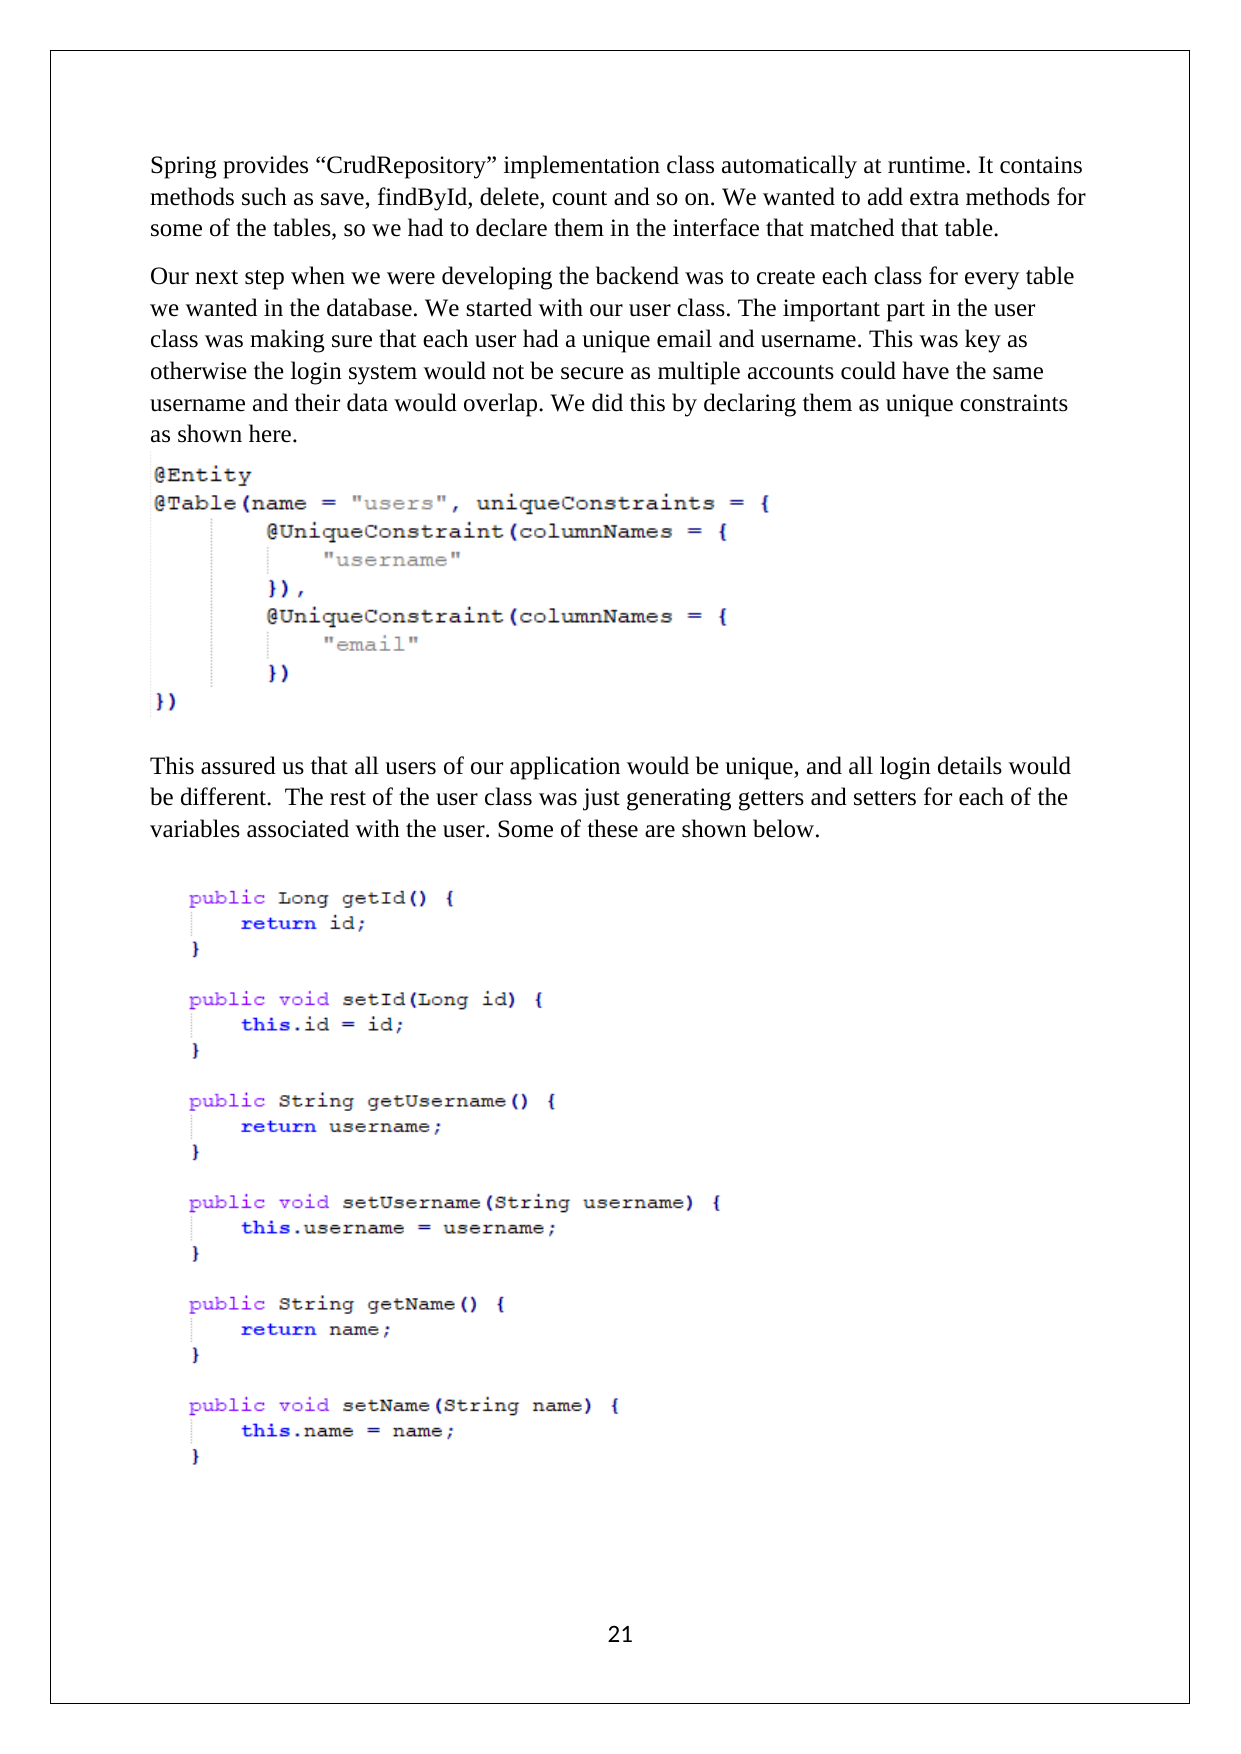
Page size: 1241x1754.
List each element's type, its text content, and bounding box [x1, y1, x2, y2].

text Spring provides “CrudRepository” implementation class automatically at runtime. It contains methods such as save, findById, delete, count and so on. We wanted to add extra methods for some of the tables, so we had to declare them in the interface that matched that table. [150, 150, 1090, 242]
picture [150, 450, 816, 717]
picture [150, 877, 771, 1469]
text This assured us that all users of our application would be unique, and all login details would be different. The rest of the user class was just generating getters and setters for each of the variables associated with the user. Some of these are shown below. [150, 751, 1090, 843]
text Our next step when we were developing the backend was to create each class for every table we wanted in the database. We started with our user class. The important part in the user class was making sure that each user had a unique email and username. This was key as otherwise the login system would not be secure as multiple accounts could have the same username and their data would overlap. We did this by declaring them as unique constraints as shown here. [150, 261, 1090, 448]
